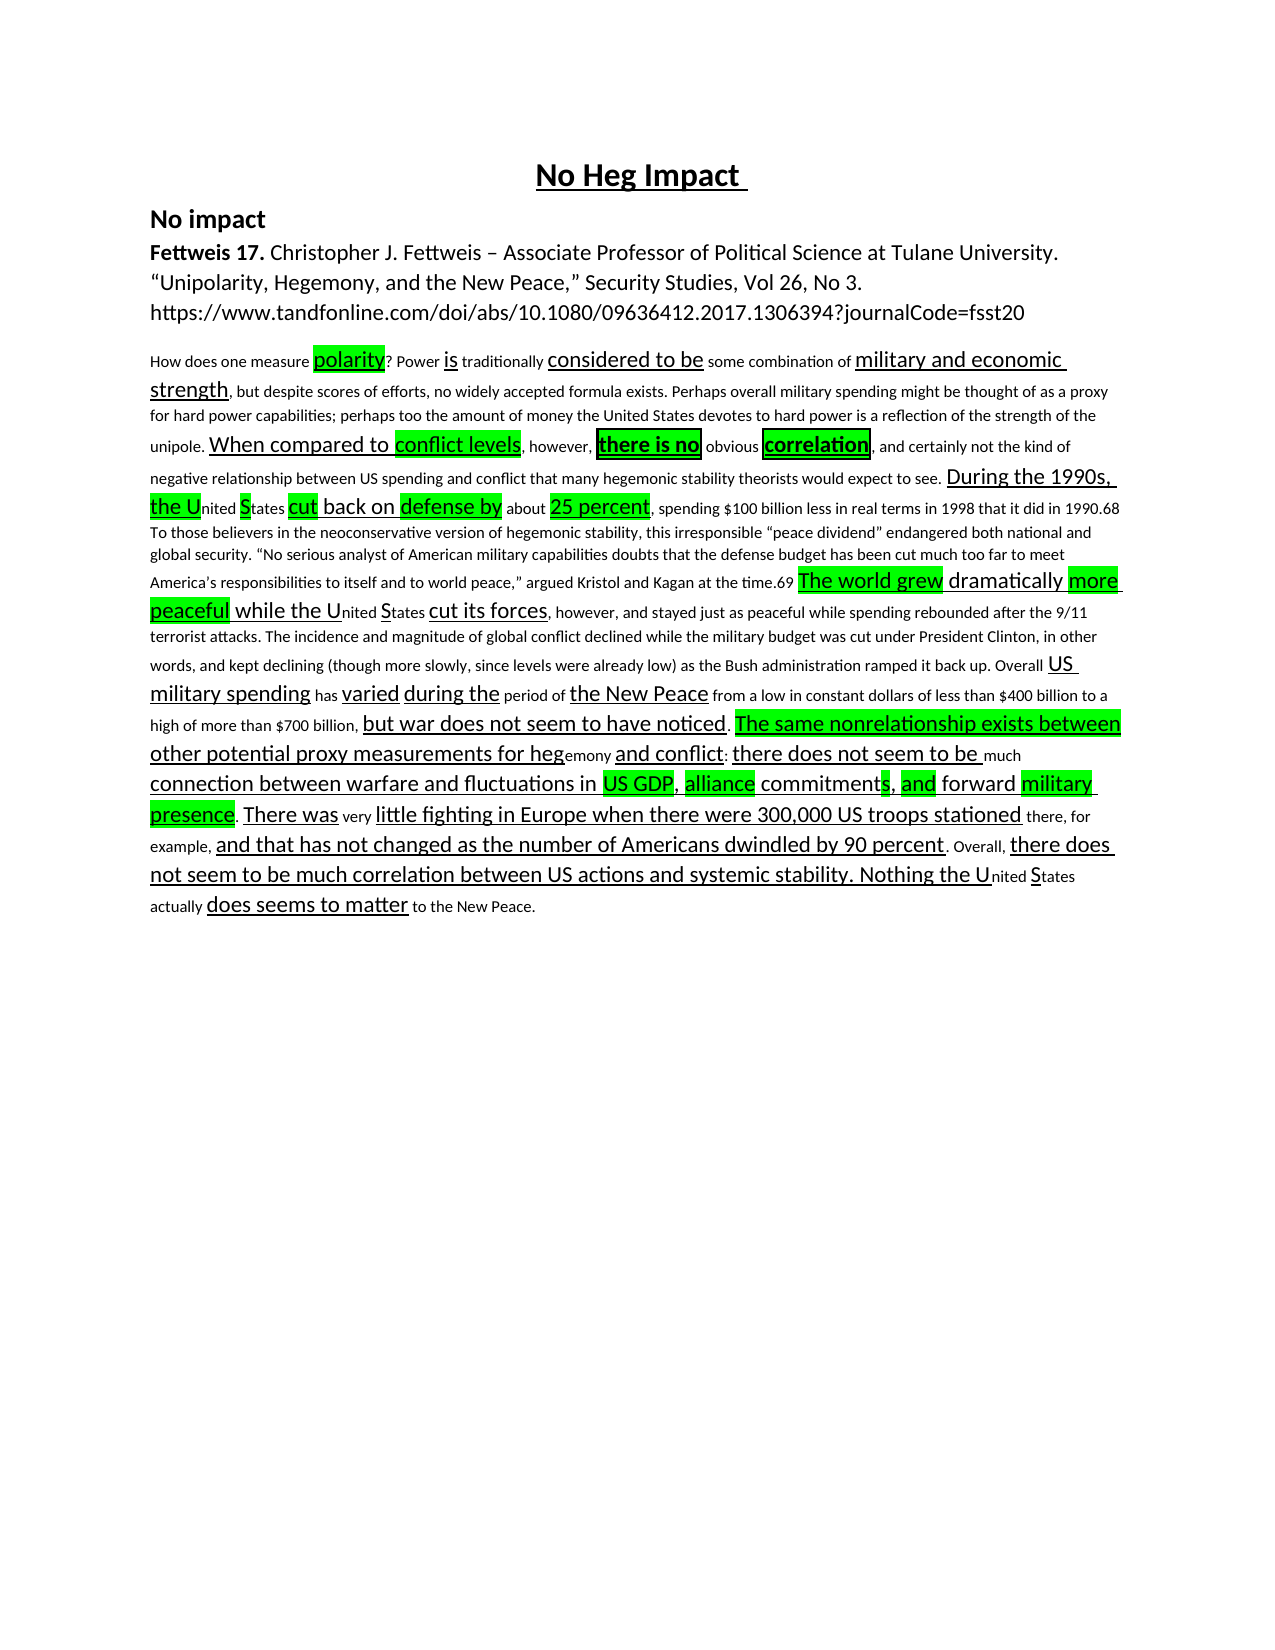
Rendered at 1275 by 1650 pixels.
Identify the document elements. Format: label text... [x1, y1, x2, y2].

subtitle No Heg Impact [150, 154, 1125, 195]
text Fettweis 17. Christopher J. Fettweis – Associate Professor of Political Science at Tulane University. “Unipolarity, Hegemony, and the New Peace,” Security Studies, Vol 26, No 3. https://www.tandfonline.com/doi/abs/10.1080/09636412.2017.1306394?journalCode=fsst20 [150, 238, 1125, 326]
text How does one measure polarity? Power is traditionally considered to be some combination of military and economic strength, but despite scores of efforts, no widely accepted formula exists. Perhaps overall military spending might be thought of as a proxy for hard power capabilities; perhaps too the amount of money the United States devotes to hard power is a reflection of the strength of the unipole. When compared to conflict levels, however, there is no obvious correlation, and certainly not the kind of negative relationship between US spending and conflict that many hegemonic stability theorists would expect to see. During the 1990s, the United States cut back on defense by about 25 percent, spending $100 billion less in real terms in 1998 that it did in 1990.68 To those believers in the neoconservative version of hegemonic stability, this irresponsible “peace dividend” endangered both national and global security. “No serious analyst of American military capabilities doubts that the defense budget has been cut much too far to meet America’s responsibilities to itself and to world peace,” argued Kristol and Kagan at the time.69 The world grew dramatically more peaceful while the United States cut its forces, however, and stayed just as peaceful while spending rebounded after the 9/11 terrorist attacks. The incidence and magnitude of global conflict declined while the military budget was cut under President Clinton, in other words, and kept declining (though more slowly, since levels were already low) as the Bush administration ramped it back up. Overall US military spending has varied during the period of the New Peace from a low in constant dollars of less than $400 billion to a high of more than $700 billion, but war does not seem to have noticed. The same nonrelationship exists between other potential proxy measurements for hegemony and conflict: there does not seem to be much connection between warfare and fluctuations in US GDP, alliance commitments, and forward military presence. There was very little fighting in Europe when there were 300,000 US troops stationed there, for example, and that has not changed as the number of Americans dwindled by 90 percent. Overall, there does not seem to be much correlation between US actions and systemic stability. Nothing the United States actually does seems to matter to the New Peace. [150, 345, 1125, 918]
subtitle No impact [150, 202, 1125, 235]
